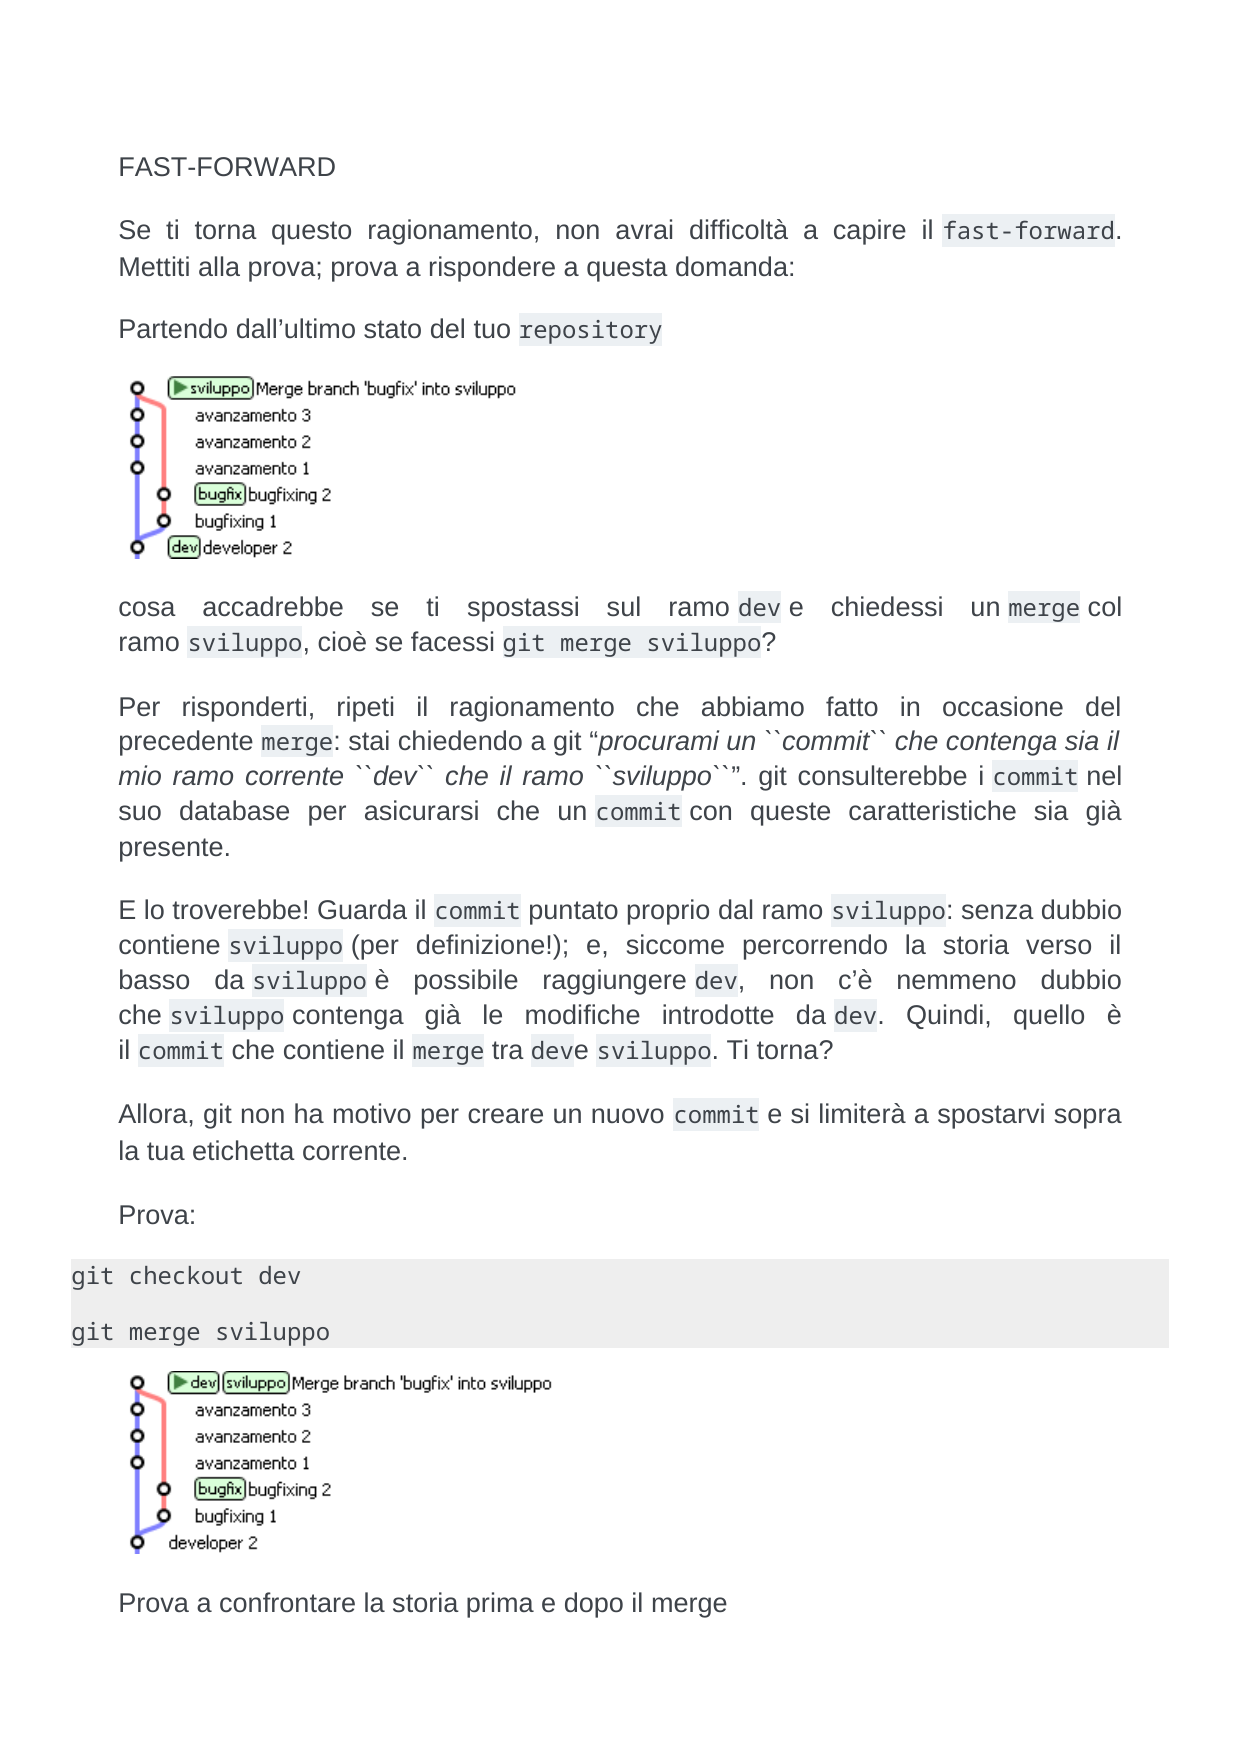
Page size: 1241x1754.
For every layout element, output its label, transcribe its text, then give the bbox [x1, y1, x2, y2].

text git merge sviluppo [71, 1315, 1169, 1348]
text Prova: [118, 1195, 1122, 1230]
text E lo troverebbe! Guarda il commit puntato proprio dal ramo sviluppo: senza dubbio contiene sviluppo (per definizione!); e, siccome percorrendo la storia verso il basso da sviluppo è possibile raggiungere dev, non c’è nemmeno dubbio che sviluppo contenga già le modifiche introdotte da dev. Quindi, quello è il commit che contiene il merge tra deve sviluppo. Ti torna? [118, 892, 1122, 1067]
text FAST-FORWARD [118, 148, 1122, 183]
picture [118, 375, 531, 559]
text Prova a confrontare la storia prima e dopo il merge [118, 1583, 1122, 1618]
picture [118, 1371, 595, 1554]
text Se ti torna questo ragionamento, non avrai difficoltà a capire il fast-forward. Mettiti alla prova; prova a rispondere a questa domanda: [118, 212, 1122, 282]
text git checkout dev [71, 1259, 1169, 1292]
text Allora, git non ha motivo per creare un nuovo commit e si limiterà a spostarvi sopra la tua etichetta corrente. [118, 1096, 1122, 1166]
text Partendo dall’ultimo stato del tuo repository [118, 311, 1122, 346]
text Per risponderti, ripeti il ragionamento che abbiamo fatto in occasione del precedente merge: stai chiedendo a git “procurami un ``commit`` che contenga sia il mio ramo corrente ``dev`` che il ramo ``sviluppo``”. git consulterebbe i commit nel suo database per asicurarsi che un commit con queste caratteristiche sia già presente. [118, 687, 1122, 862]
text cosa accadrebbe se ti spostassi sul ramo dev e chiedessi un merge col ramo sviluppo, cioè se facessi git merge sviluppo? [118, 588, 1122, 658]
